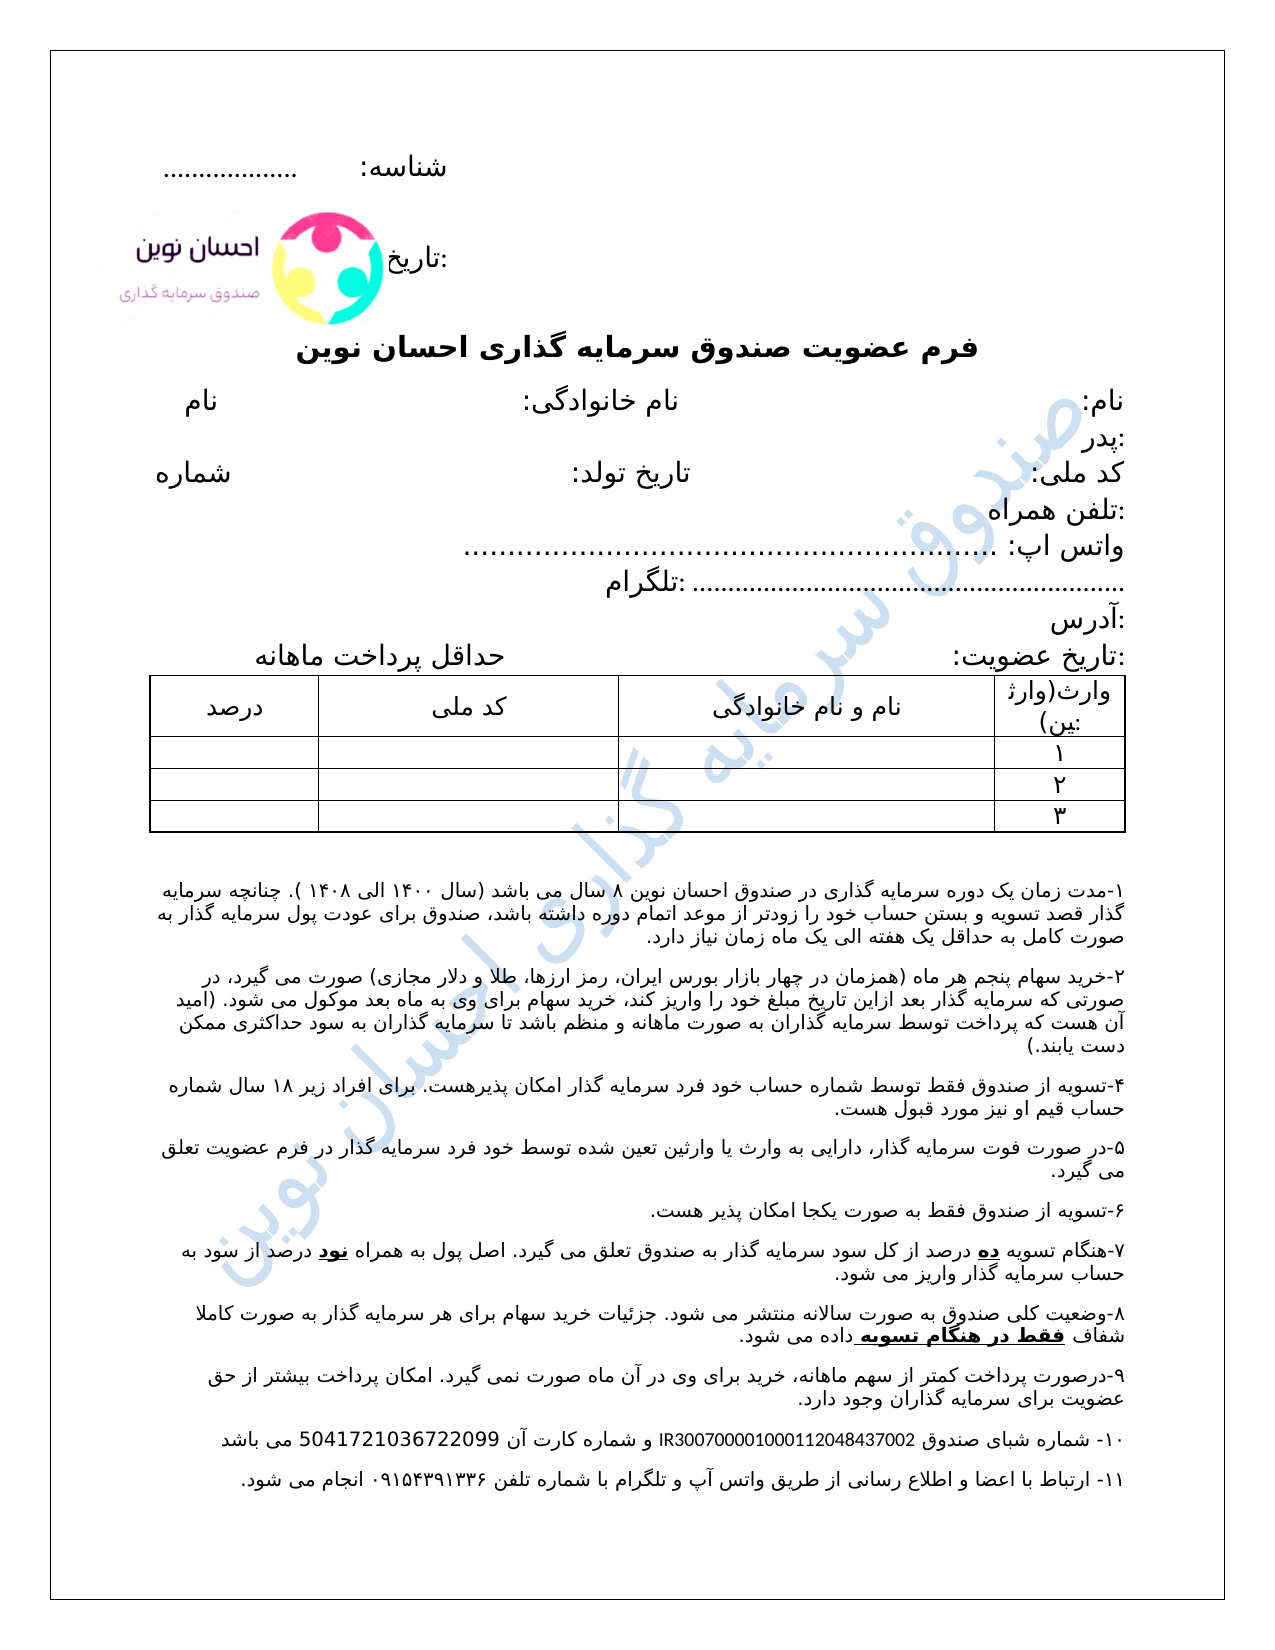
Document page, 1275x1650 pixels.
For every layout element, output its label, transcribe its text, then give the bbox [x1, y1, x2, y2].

text تاریخ عضویت: حداقل پرداخت ماهانه: [150, 638, 1125, 673]
text ۷-هنگام تسویه ده درصد از کل سود سرمایه گذار به صندوق تعلق می گیرد. اصل پول به همراه نود درصد از سود به حساب سرمایه گذار واریز می شود. [150, 1239, 1125, 1285]
table_header ............................ [150, 150, 309, 210]
text ۶-تسویه از صندوق فقط به صورت یکجا امکان پذیر هست. [150, 1199, 1125, 1222]
table_header درصد [151, 676, 318, 736]
table_cell تاریخ: [309, 240, 459, 330]
table_cell [151, 801, 318, 831]
table_cell ۲ [995, 769, 1124, 800]
picture [94, 210, 389, 329]
text ۴-تسویه از صندوق فقط توسط شماره حساب خود فرد سرمایه گذار امکان پذیرهست. برای افراد زیر ۱۸ سال شماره حساب قیم او نیز مورد قبول هست. [150, 1074, 1125, 1120]
table_cell ۳ [995, 801, 1124, 831]
table_cell [319, 737, 618, 768]
table_cell ۱ [995, 737, 1124, 768]
table_cell [619, 801, 994, 831]
table_cell [619, 737, 994, 768]
text ۱-مدت زمان یک دوره سرمایه گذاری در صندوق احسان نوین ۸ سال می باشد (سال ۱۴۰۰ الی ۱۴۰۸ ). چنانچه سرمایه گذار قصد تسویه و بستن حساب خود را زودتر از موعد اتمام دوره داشته باشد، صندوق برای عودت پول سرمایه گذار به صورت کامل به حداقل یک هفته الی یک ماه زمان نیاز دارد. [150, 879, 1125, 948]
text کد ملی: تاریخ تولد: شماره تلفن همراه: [150, 456, 1125, 526]
text ۱۱- ارتباط با اعضا و اطلاع رسانی از طریق واتس آپ و تلگرام با شماره تلفن ۰۹۱۵۴۳۹۱۳۳۶ انجام می شود. [150, 1468, 1125, 1491]
text ۹-درصورت پرداخت کمتر از سهم ماهانه، خرید برای وی در آن ماه صورت نمی گیرد. امکان پرداخت بیشتر از حق عضویت برای سرمایه گذاران وجود دارد. [150, 1364, 1125, 1410]
text فرم عضویت صندوق سرمایه گذاری احسان نوین [150, 330, 1125, 364]
text ۲-خرید سهام پنجم هر ماه (همزمان در چهار بازار بورس ایران، رمز ارزها، طلا و دلار مجازی) صورت می گیرد، در صورتی که سرمایه گذار بعد ازاین تاریخ مبلغ خود را واریز کند، خرید سهام برای وی به ماه بعد موکول می شود. (امید آن هست که پرداخت توسط سرمایه گذاران به صورت ماهانه و منظم باشد تا سرمایه گذاران به سود حداکثری ممکن دست یابند.) [150, 965, 1125, 1057]
table_header نام و نام خانوادگی [619, 676, 994, 736]
table_header شناسه: [309, 150, 459, 240]
table_cell [319, 769, 618, 800]
table_header وارث(وارثین): [995, 676, 1124, 736]
table_cell [619, 769, 994, 800]
table_header کد ملی [319, 676, 618, 736]
text ۵-در صورت فوت سرمایه گذار، دارایی به وارث یا وارثین تعین شده توسط خود فرد سرمایه گذار در فرم عضویت تعلق می گیرد. [150, 1136, 1125, 1182]
table_cell [151, 737, 318, 768]
text آدرس: [150, 601, 1125, 636]
table_cell [319, 801, 618, 831]
table_cell [151, 769, 318, 800]
text واتس اپ: ............................................................ تلگرام: ............................................................. [150, 529, 1125, 598]
text ۸-وضعیت کلی صندوق به صورت سالانه منتشر می شود. جزئیات خرید سهام برای هر سرمایه گذار به صورت کاملا شفاف فقط در هنگام تسویه داده می شود. [150, 1302, 1125, 1348]
text ۱۰- شماره شبای صندوق IR300700001000112048437002 و شماره کارت آن 5041721036722099 می باشد [150, 1427, 1125, 1451]
text نام: نام خانوادگی: نام پدر: [150, 384, 1125, 453]
